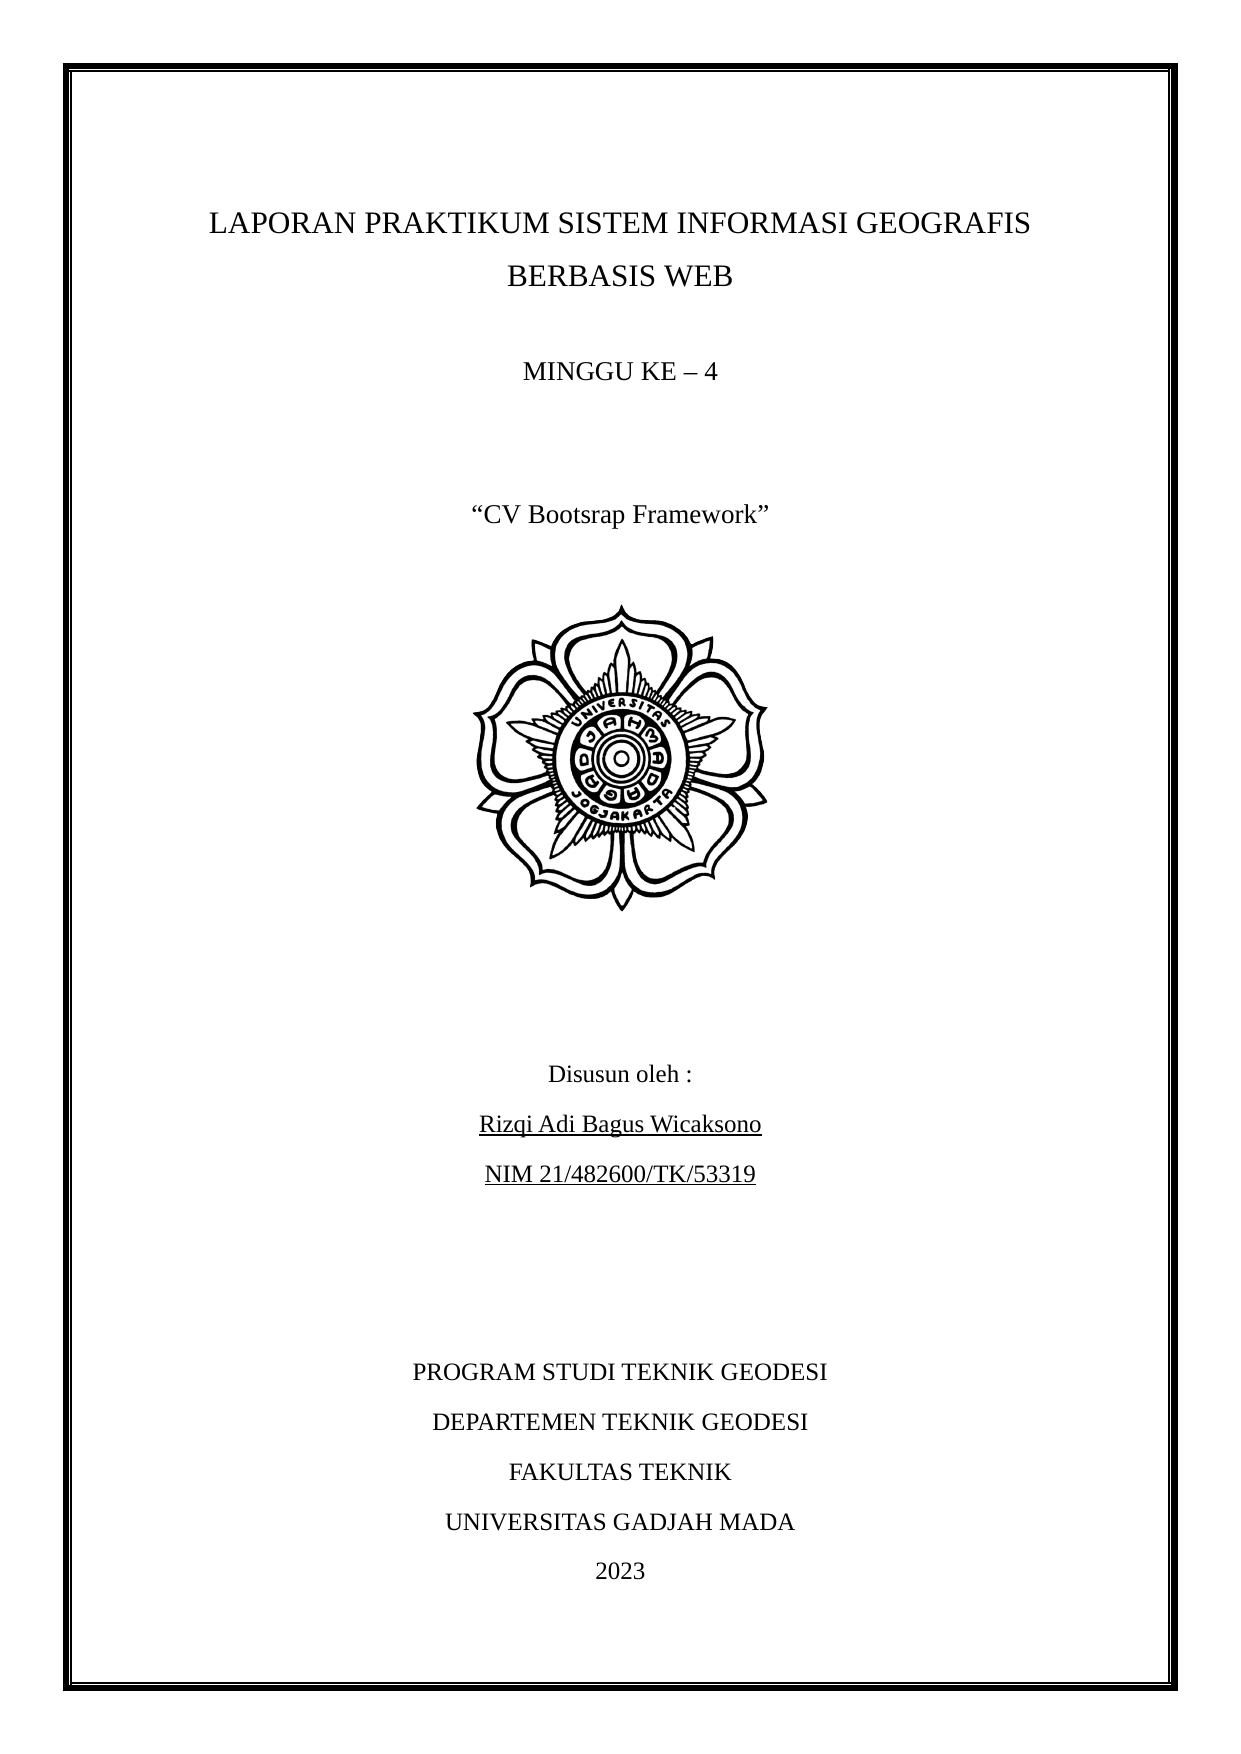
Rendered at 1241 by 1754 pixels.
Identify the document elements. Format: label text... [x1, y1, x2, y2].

text “CV Bootsrap Framework” [150, 498, 1090, 529]
text PROGRAM STUDI TEKNIK GEODESI [150, 1357, 1090, 1386]
text FAKULTAS TEKNIK [150, 1457, 1090, 1486]
text DEPARTEMEN TEKNIK GEODESI [150, 1407, 1090, 1436]
text MINGGU KE – 4 [150, 355, 1090, 386]
text Disusun oleh : [150, 1059, 1090, 1088]
text LAPORAN PRAKTIKUM SISTEM INFORMASI GEOGRAFIS BERBASIS WEB [150, 204, 1090, 294]
text 2023 [150, 1556, 1090, 1585]
text UNIVERSITAS GADJAH MADA [150, 1507, 1090, 1535]
text NIM 21/482600/TK/53319 [150, 1159, 1090, 1187]
text Rizqi Adi Bagus Wicaksono [150, 1109, 1090, 1138]
picture [472, 603, 768, 912]
